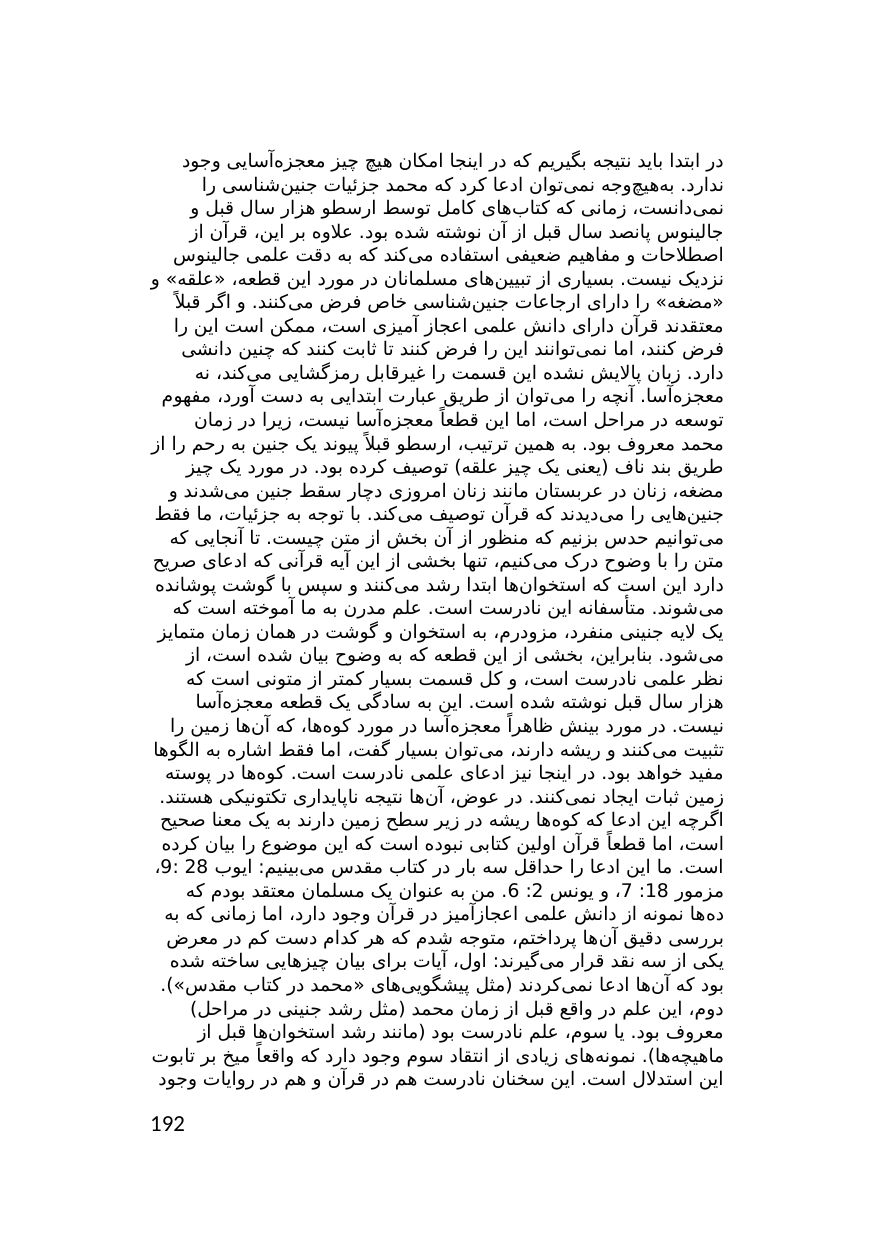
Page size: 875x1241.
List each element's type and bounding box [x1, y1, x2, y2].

text [150, 150, 724, 1090]
